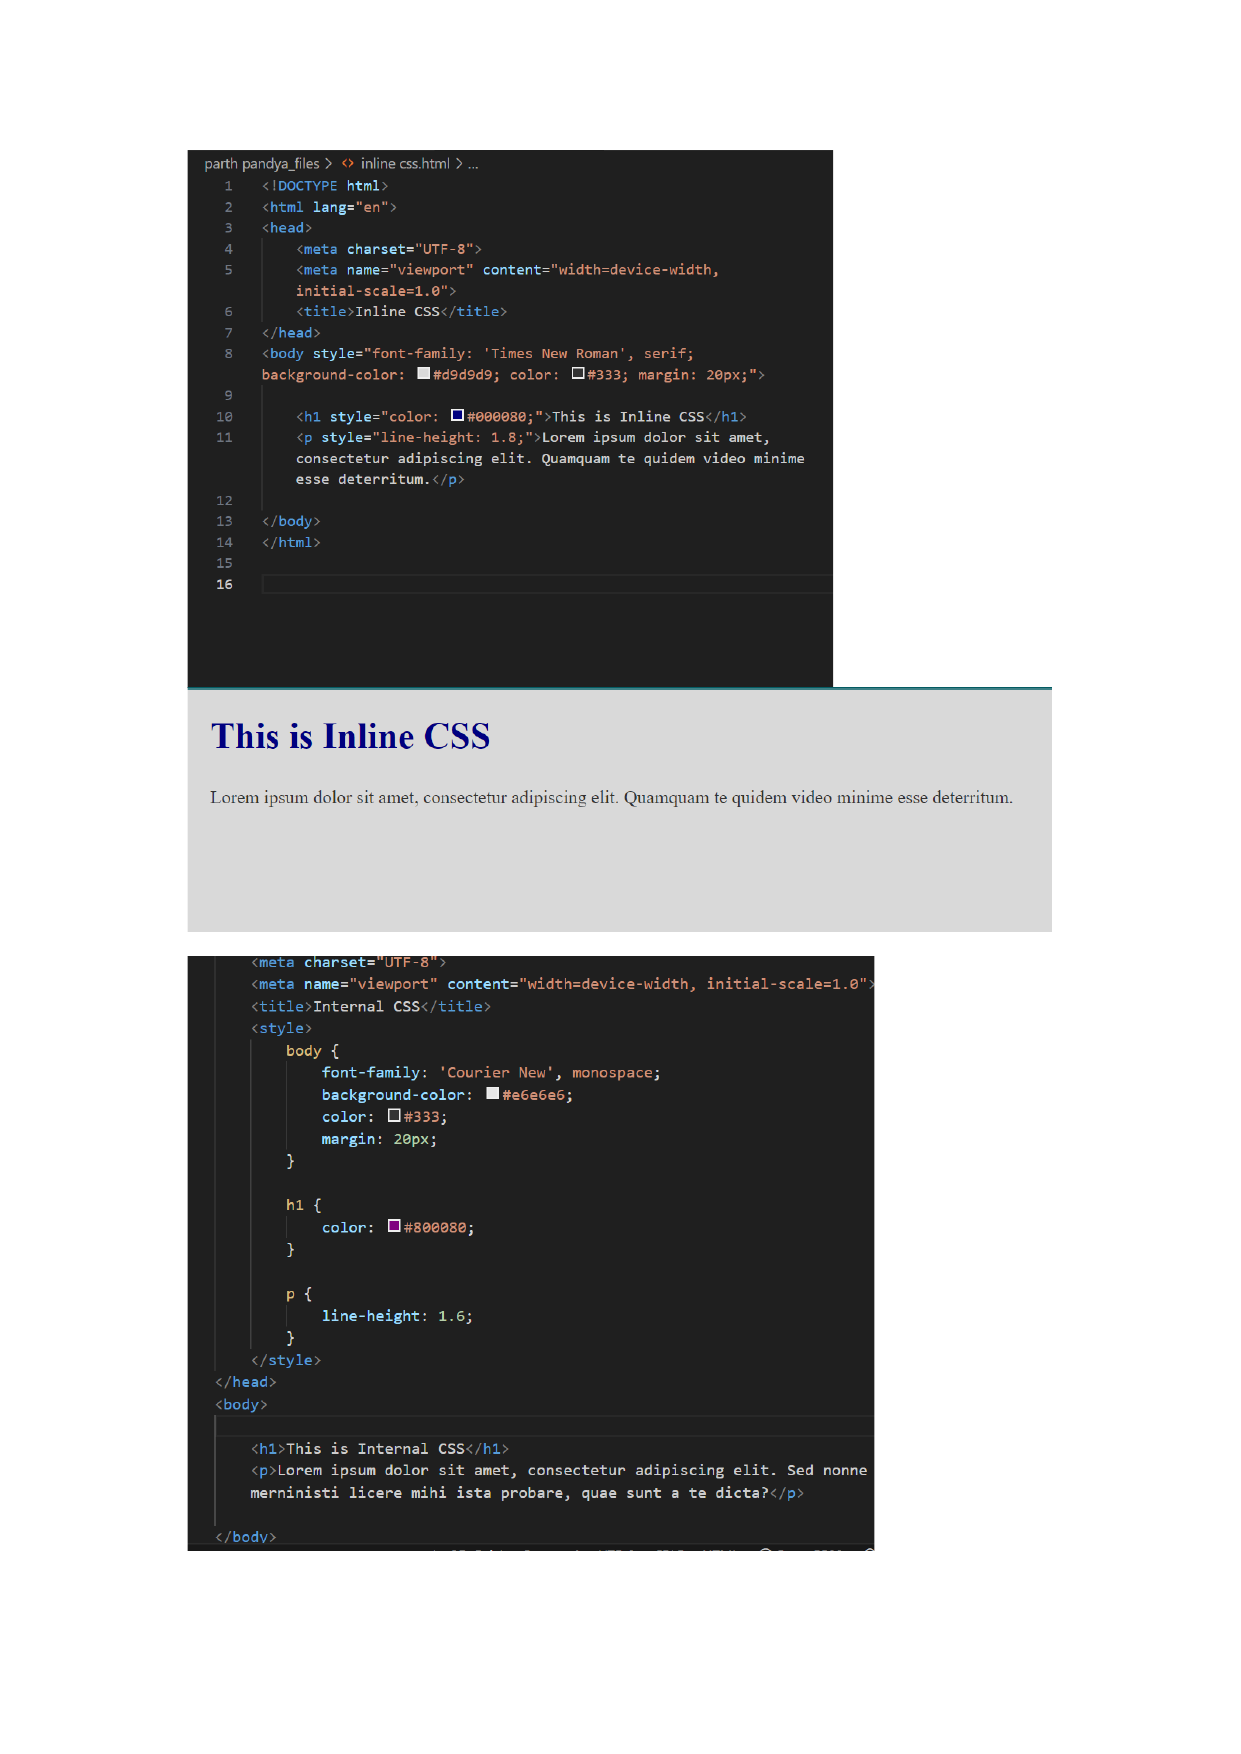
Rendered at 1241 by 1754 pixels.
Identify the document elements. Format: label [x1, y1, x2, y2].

picture [187, 150, 1052, 932]
picture [187, 956, 875, 1551]
